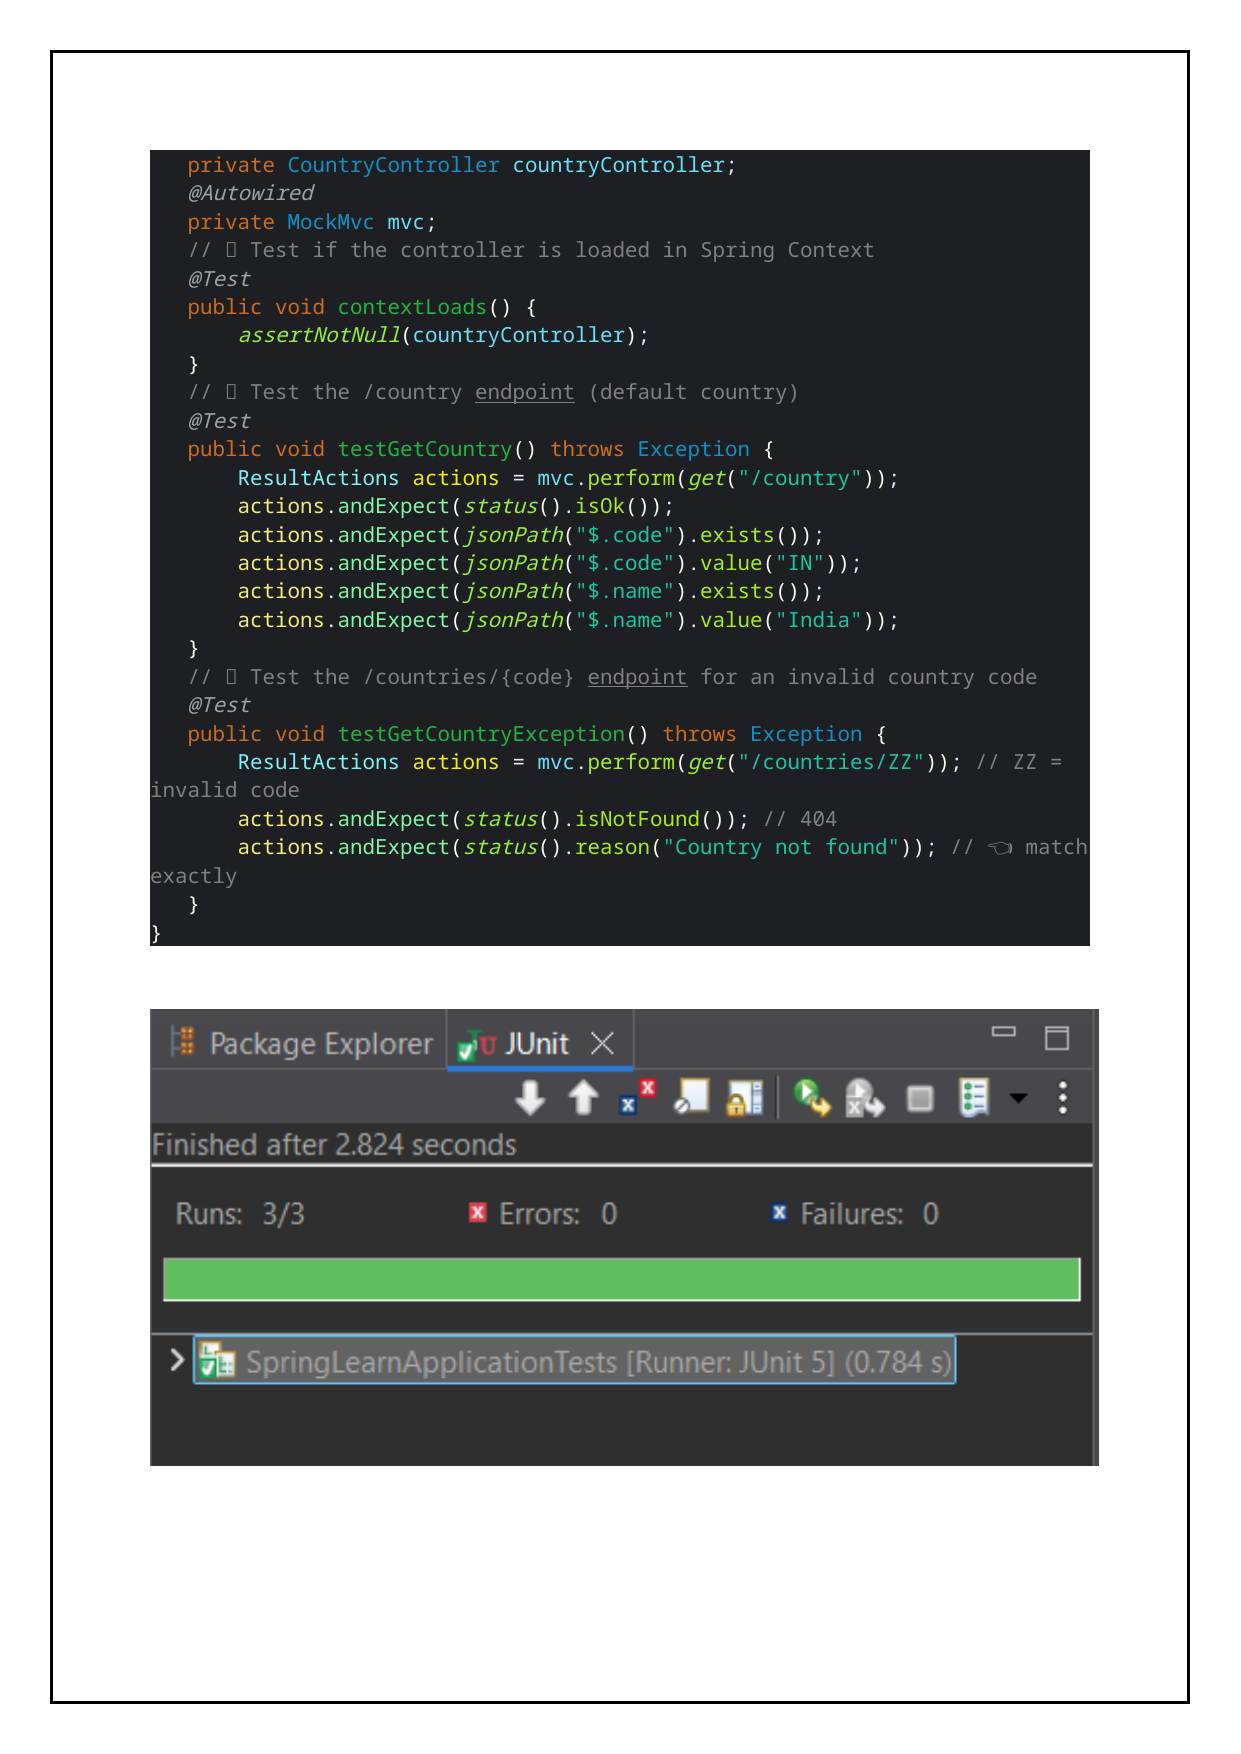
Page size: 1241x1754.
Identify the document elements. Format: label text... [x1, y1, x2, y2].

text ResultActions actions = mvc.perform(get("/countries/ZZ")); // ZZ = invalid code [150, 747, 1090, 804]
text private CountryController countryController; [150, 150, 1090, 178]
picture [150, 1009, 1099, 1466]
text } [150, 918, 1090, 946]
text actions.andExpect(jsonPath("$.code").exists()); [150, 520, 1090, 548]
text actions.andExpect(jsonPath("$.code").value("IN")); [150, 548, 1090, 577]
text @Test [150, 690, 1090, 719]
text actions.andExpect(status().isOk()); [150, 491, 1090, 520]
text assertNotNull(countryController); [150, 321, 1090, 349]
text public void testGetCountry() throws Exception { [150, 434, 1090, 463]
text actions.andExpect(jsonPath("$.name").value("India")); [150, 605, 1090, 633]
text // ✅ Test the /country endpoint (default country) [150, 377, 1090, 406]
text @Test [150, 264, 1090, 292]
text public void contextLoads() { [150, 292, 1090, 321]
text actions.andExpect(jsonPath("$.name").exists()); [150, 577, 1090, 605]
text @Autowired [150, 178, 1090, 207]
text private MockMvc mvc; [150, 207, 1090, 235]
text } [150, 349, 1090, 377]
text // ✅ Test if the controller is loaded in Spring Context [150, 235, 1090, 264]
text actions.andExpect(status().reason("Country not found")); // 👈 match exactly [150, 832, 1090, 889]
text // ✅ Test the /countries/{code} endpoint for an invalid country code [150, 662, 1090, 690]
text public void testGetCountryException() throws Exception { [150, 719, 1090, 747]
text @Test [150, 406, 1090, 434]
text actions.andExpect(status().isNotFound()); // 404 [150, 804, 1090, 832]
text } [150, 633, 1090, 662]
text ResultActions actions = mvc.perform(get("/country")); [150, 463, 1090, 491]
text } [150, 889, 1090, 918]
